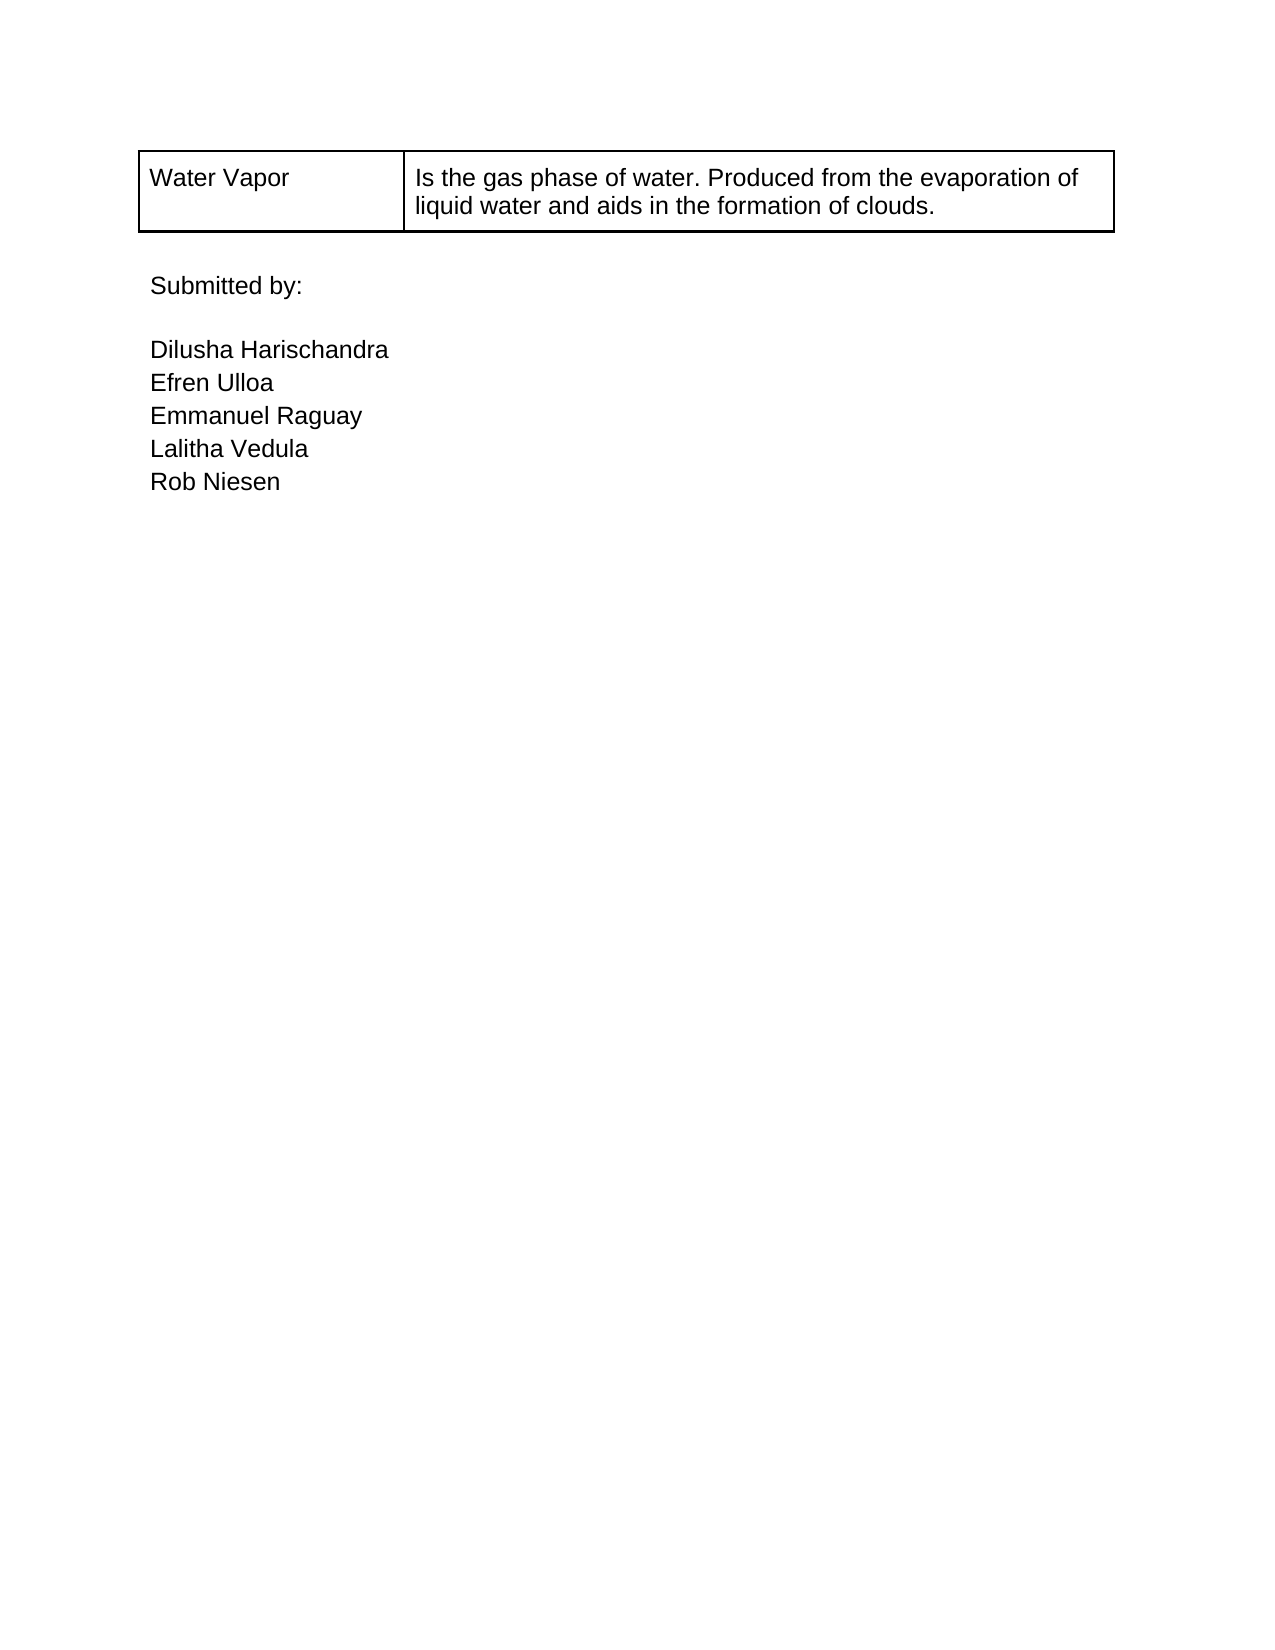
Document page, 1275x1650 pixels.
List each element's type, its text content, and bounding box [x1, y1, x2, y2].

table_cell Water Vapor [140, 152, 403, 230]
text Emmanuel Raguay [150, 401, 1125, 429]
text Dilusha Harischandra [150, 334, 1125, 363]
text Submitted by: [150, 271, 1125, 300]
text Efren Ulloa [150, 368, 1125, 396]
table_cell Is the gas phase of water. Produced from the evaporation of liquid water and aids in the formation of clouds. [405, 152, 1113, 230]
text Lalitha Vedula [150, 434, 1125, 462]
text Rob Niesen [150, 467, 1125, 495]
